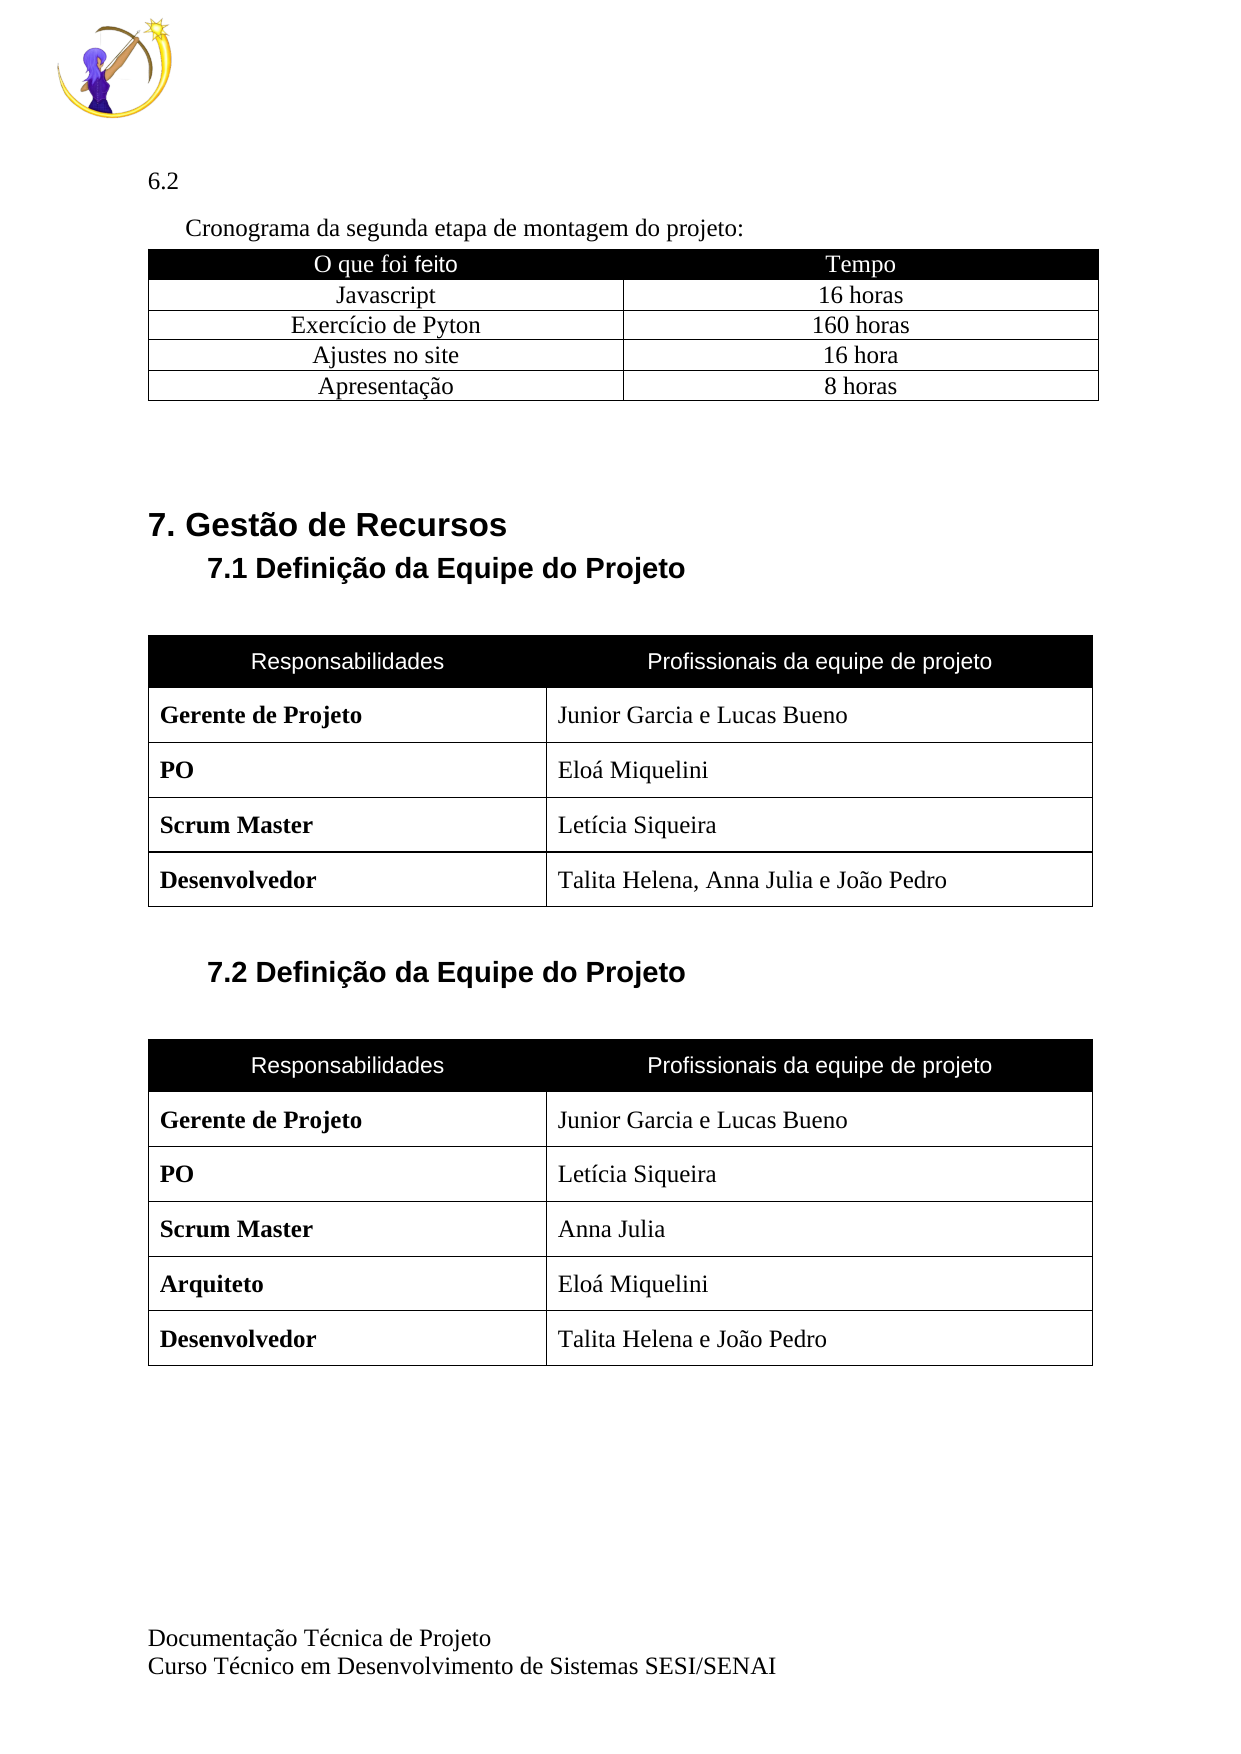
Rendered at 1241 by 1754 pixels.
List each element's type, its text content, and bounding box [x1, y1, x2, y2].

table_cell 8 horas [624, 371, 1098, 400]
table_cell Letícia Siqueira [547, 798, 1092, 851]
table_cell Exercício de Pyton [149, 311, 623, 339]
text 6.2 [148, 166, 1092, 194]
table_cell 160 horas [624, 311, 1098, 339]
table_cell Gerente de Projeto [149, 688, 546, 742]
table_cell PO [149, 1147, 546, 1201]
table_cell PO [149, 743, 546, 797]
subtitle 7.2 Definição da Equipe do Projeto [207, 955, 1092, 988]
table_header Responsabilidades [149, 1040, 546, 1091]
table_cell Eloá Miquelini [547, 743, 1092, 797]
table_cell Javascript [149, 280, 623, 309]
table_cell Anna Julia [547, 1202, 1092, 1256]
subtitle Gestão de Recursos [148, 505, 1092, 544]
table_header Profissionais da equipe de projeto [546, 636, 1092, 687]
table_cell Letícia Siqueira [547, 1147, 1092, 1201]
table_cell Desenvolvedor [149, 853, 546, 906]
table_cell Scrum Master [149, 1202, 546, 1256]
table_cell Talita Helena, Anna Julia e João Pedro [547, 853, 1092, 906]
table_cell Eloá Miquelini [547, 1257, 1092, 1310]
table_cell Scrum Master [149, 798, 546, 851]
table_cell Junior Garcia e Lucas Bueno [547, 1092, 1092, 1146]
subtitle Definição da Equipe do Projeto [207, 551, 1092, 584]
table_cell Desenvolvedor [149, 1311, 546, 1365]
table_cell Junior Garcia e Lucas Bueno [547, 688, 1092, 742]
picture [53, 13, 179, 121]
table_header Tempo [624, 250, 1098, 279]
table_header Profissionais da equipe de projeto [546, 1040, 1092, 1091]
table_header O que foi feito [149, 250, 623, 279]
text Cronograma da segunda etapa de montagem do projeto: [185, 213, 1092, 242]
table_cell Ajustes no site [149, 340, 623, 370]
table_cell 16 hora [624, 340, 1098, 370]
table_cell Talita Helena e João Pedro [547, 1311, 1092, 1365]
table_cell 16 horas [624, 280, 1098, 309]
table_cell Apresentação [149, 371, 623, 400]
table_header Responsabilidades [149, 636, 546, 687]
table_cell Arquiteto [149, 1257, 546, 1310]
table_cell Gerente de Projeto [149, 1092, 546, 1146]
